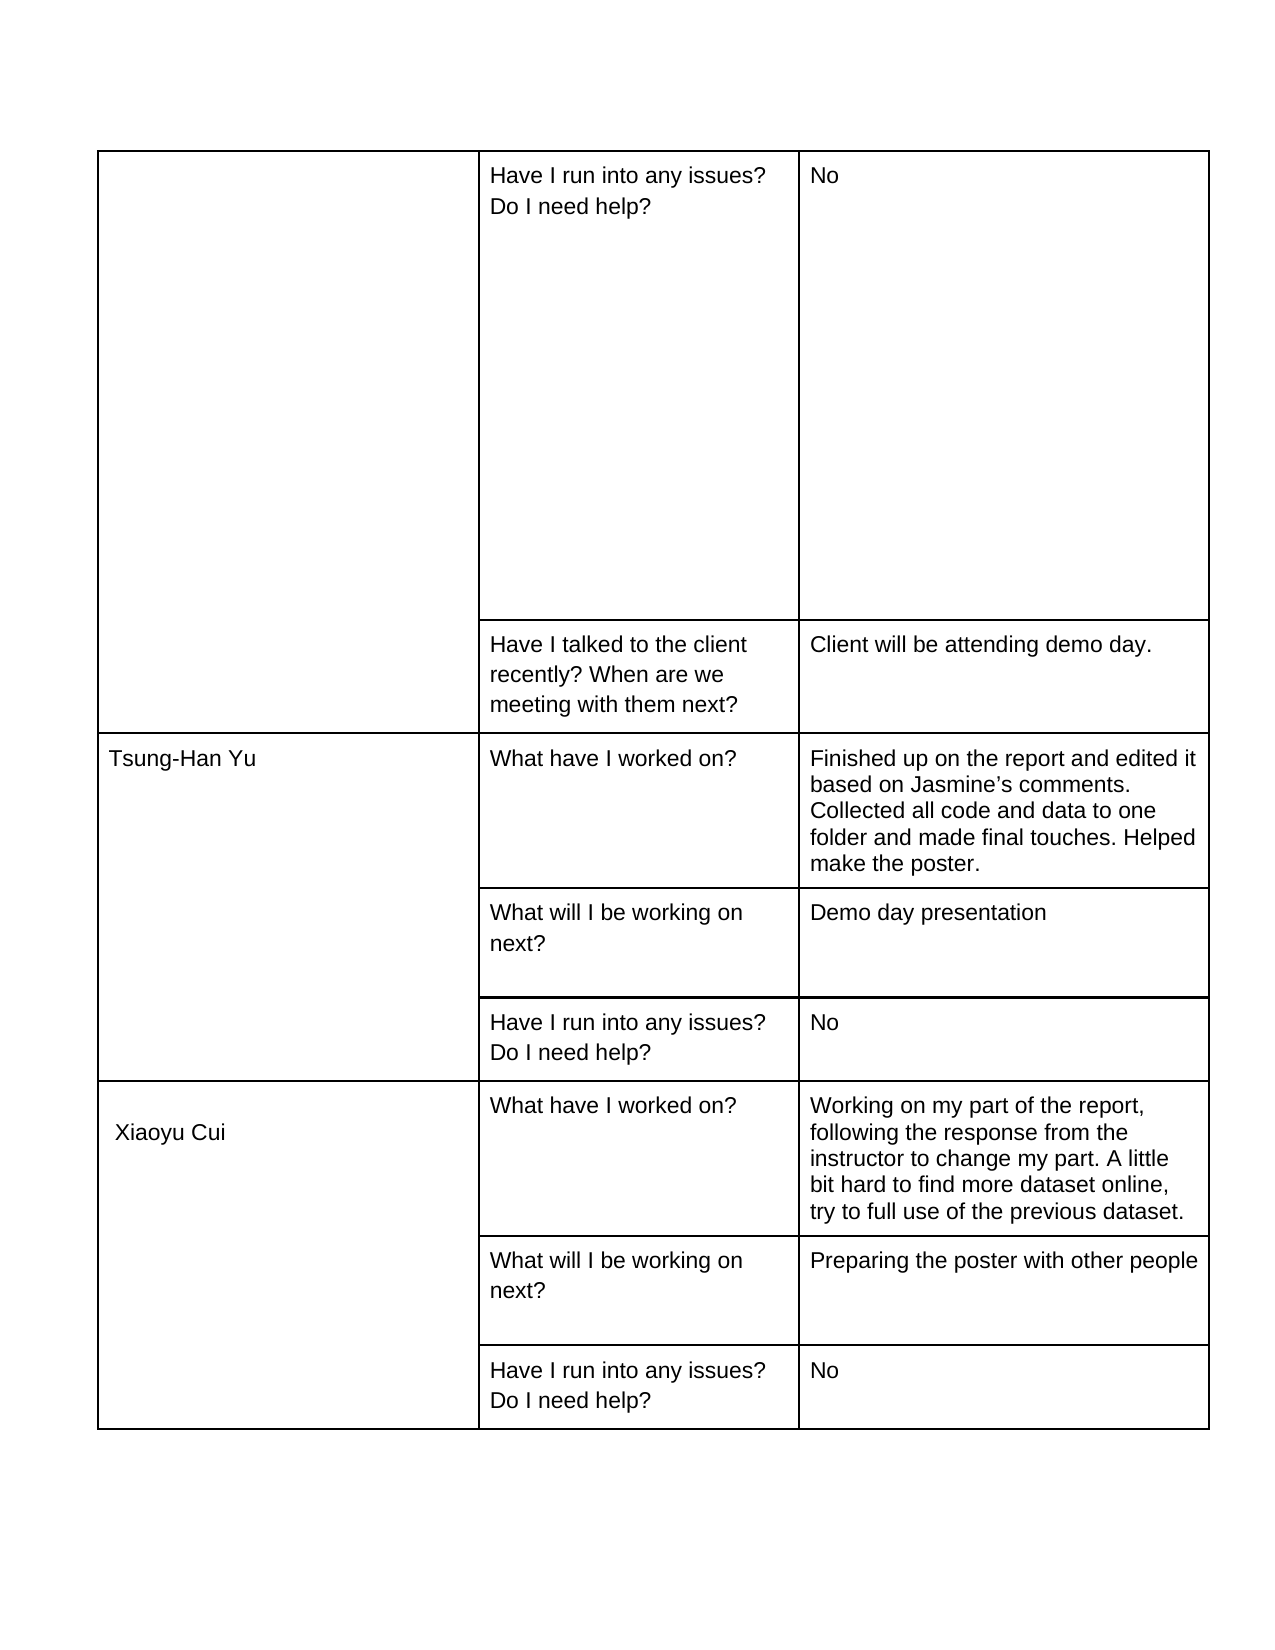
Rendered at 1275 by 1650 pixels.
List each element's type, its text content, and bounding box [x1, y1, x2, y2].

table_cell What have I worked on? [480, 1082, 798, 1234]
table_cell Have I run into any issues? Do I need help? [480, 1346, 798, 1427]
table_cell What will I be working on next? [480, 889, 798, 996]
table_cell Working on my part of the report, following the response from the instructor to change my part. A little bit hard to find more dataset online, try to full use of the previous dataset. [800, 1082, 1208, 1234]
table_cell What will I be working on next? [480, 1237, 798, 1344]
table_cell No [800, 999, 1208, 1080]
table_cell Demo day presentation [800, 889, 1208, 996]
table_cell Preparing the poster with other people [800, 1237, 1208, 1344]
table_cell Have I run into any issues? Do I need help? [480, 152, 798, 618]
table_cell No [800, 152, 1208, 618]
table_cell Tsung-Han Yu [99, 734, 478, 1080]
table_cell Finished up on the report and edited it based on Jasmine’s comments. Collected all code and data to one folder and made final touches. Helped make the poster. [800, 734, 1208, 887]
table_cell Have I run into any issues? Do I need help? [480, 999, 798, 1080]
table_cell Client will be attending demo day. [800, 621, 1208, 732]
table_cell Xiaoyu Cui [99, 1082, 478, 1427]
table_cell What have I worked on? [480, 734, 798, 887]
table_cell No [800, 1346, 1208, 1427]
table_cell Have I talked to the client recently? When are we meeting with them next? [480, 621, 798, 732]
